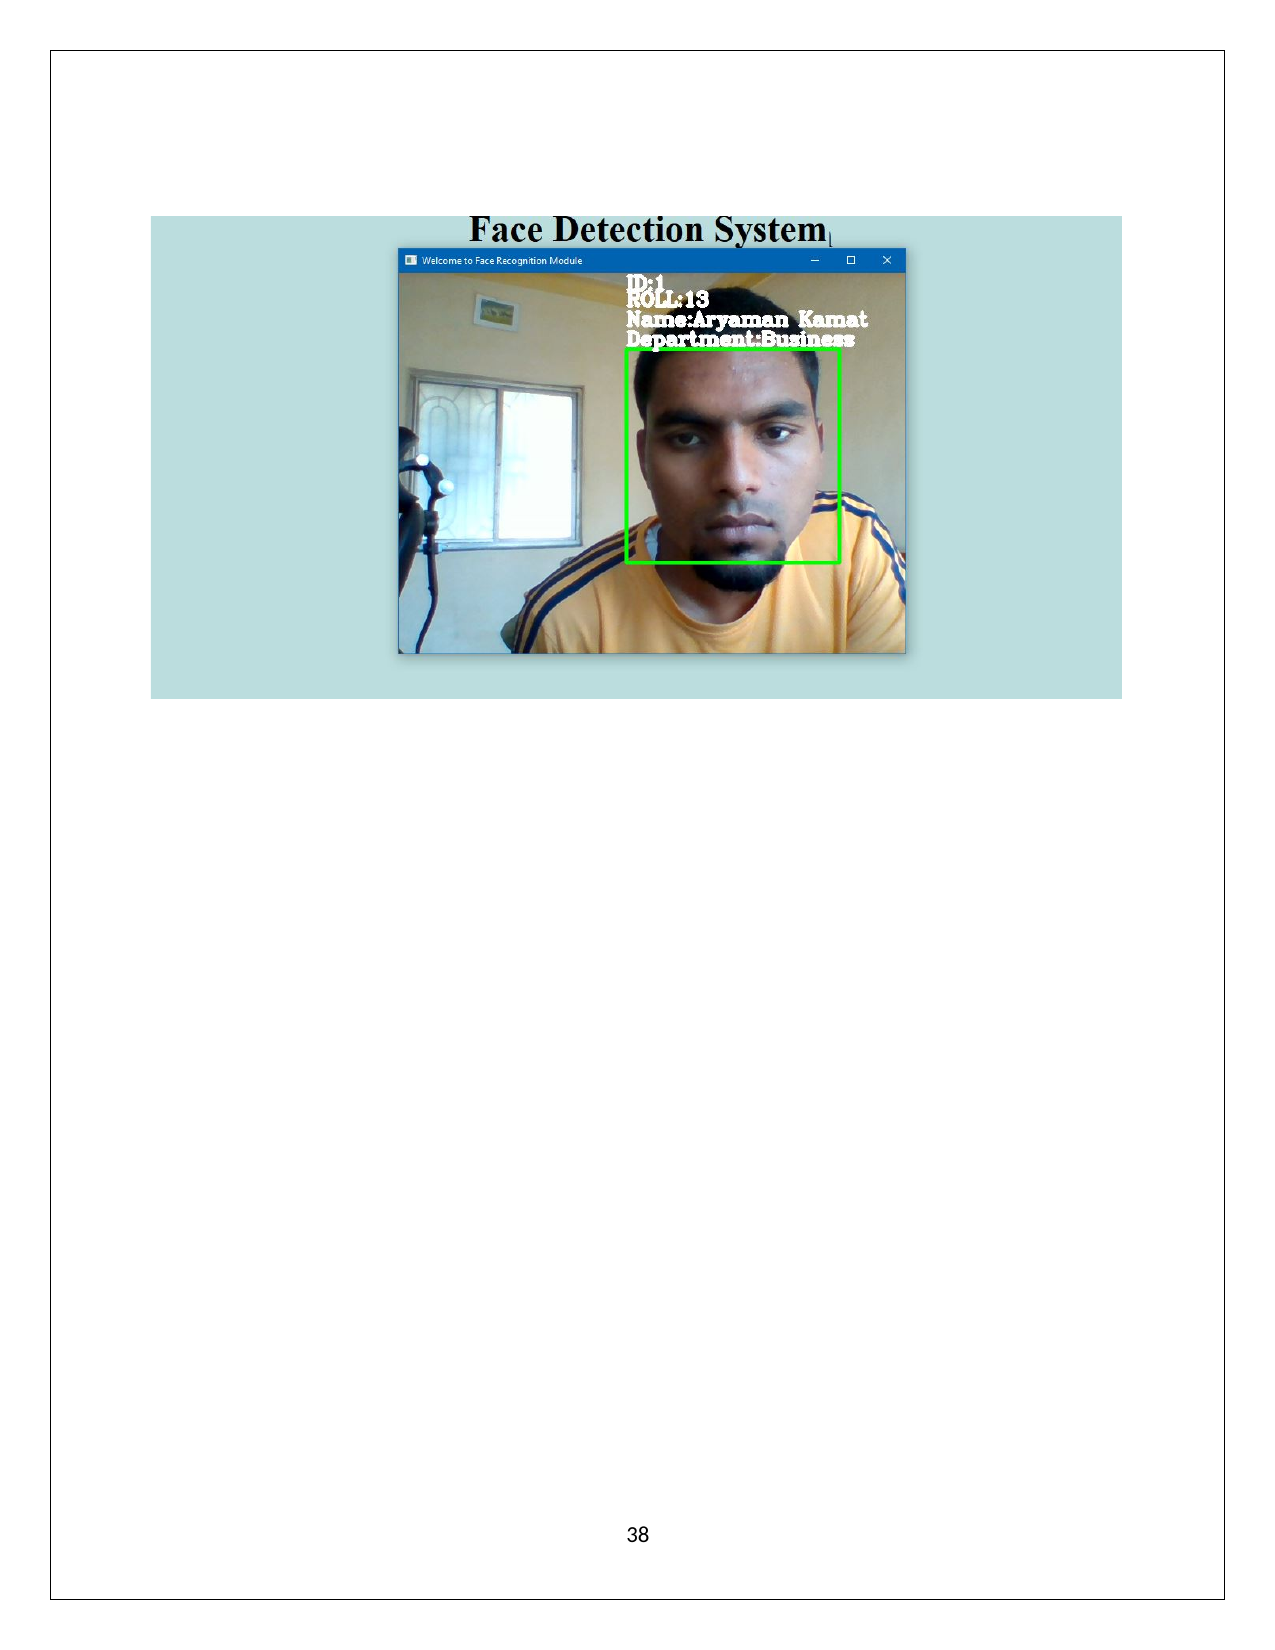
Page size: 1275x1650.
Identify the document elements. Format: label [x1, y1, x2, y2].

picture [150, 216, 1122, 698]
